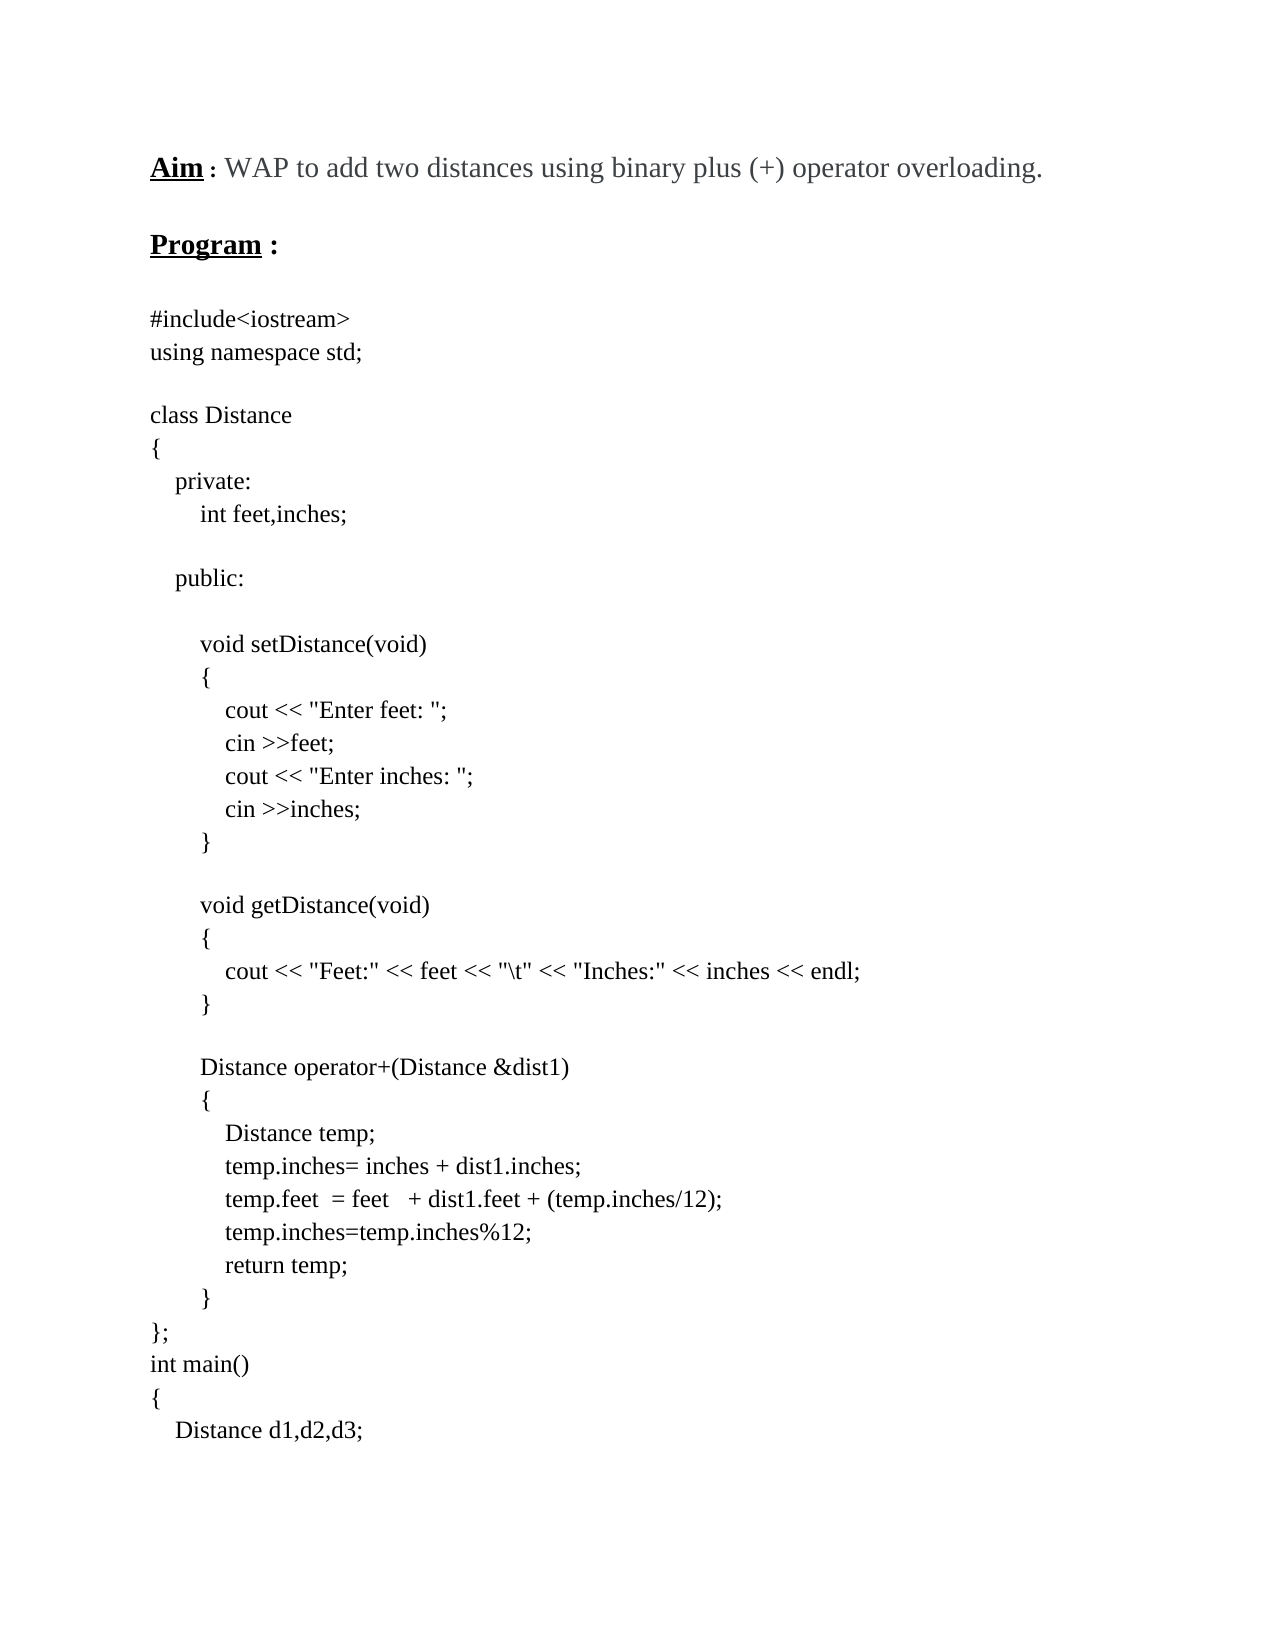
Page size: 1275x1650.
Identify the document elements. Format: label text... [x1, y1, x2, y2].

text }; [150, 1317, 1125, 1345]
text return temp; [150, 1251, 1125, 1279]
text { [150, 662, 1125, 691]
text { [150, 1383, 1125, 1411]
text { [150, 1085, 1125, 1114]
text void getDistance(void) [150, 890, 1125, 919]
text Program : [150, 227, 1125, 261]
text temp.feet = feet + dist1.feet + (temp.inches/12); [150, 1184, 1125, 1213]
text cout << "Feet:" << feet << "\t" << "Inches:" << inches << endl; [150, 956, 1125, 985]
text Aim : WAP to add two distances using binary plus (+) operator overloading. [150, 150, 1125, 183]
text using namespace std; [150, 337, 1125, 366]
text private: [150, 466, 1125, 495]
text cin >>inches; [150, 794, 1125, 823]
text } [150, 827, 1125, 856]
text } [150, 1283, 1125, 1312]
text cin >>feet; [150, 728, 1125, 757]
text int feet,inches; [150, 499, 1125, 528]
text cout << "Enter feet: "; [150, 695, 1125, 723]
text class Distance [150, 400, 1125, 429]
text Distance d1,d2,d3; [150, 1416, 1125, 1444]
text void setDistance(void) [150, 629, 1125, 657]
text temp.inches= inches + dist1.inches; [150, 1151, 1125, 1180]
text temp.inches=temp.inches%12; [150, 1217, 1125, 1246]
text int main() [150, 1349, 1125, 1378]
text cout << "Enter inches: "; [150, 761, 1125, 789]
text #include<iostream> [150, 304, 1125, 333]
text { [150, 433, 1125, 462]
text Distance operator+(Distance &dist1) [150, 1052, 1125, 1081]
text Distance temp; [150, 1118, 1125, 1147]
text { [150, 923, 1125, 952]
text public: [150, 563, 1125, 591]
text } [150, 989, 1125, 1018]
